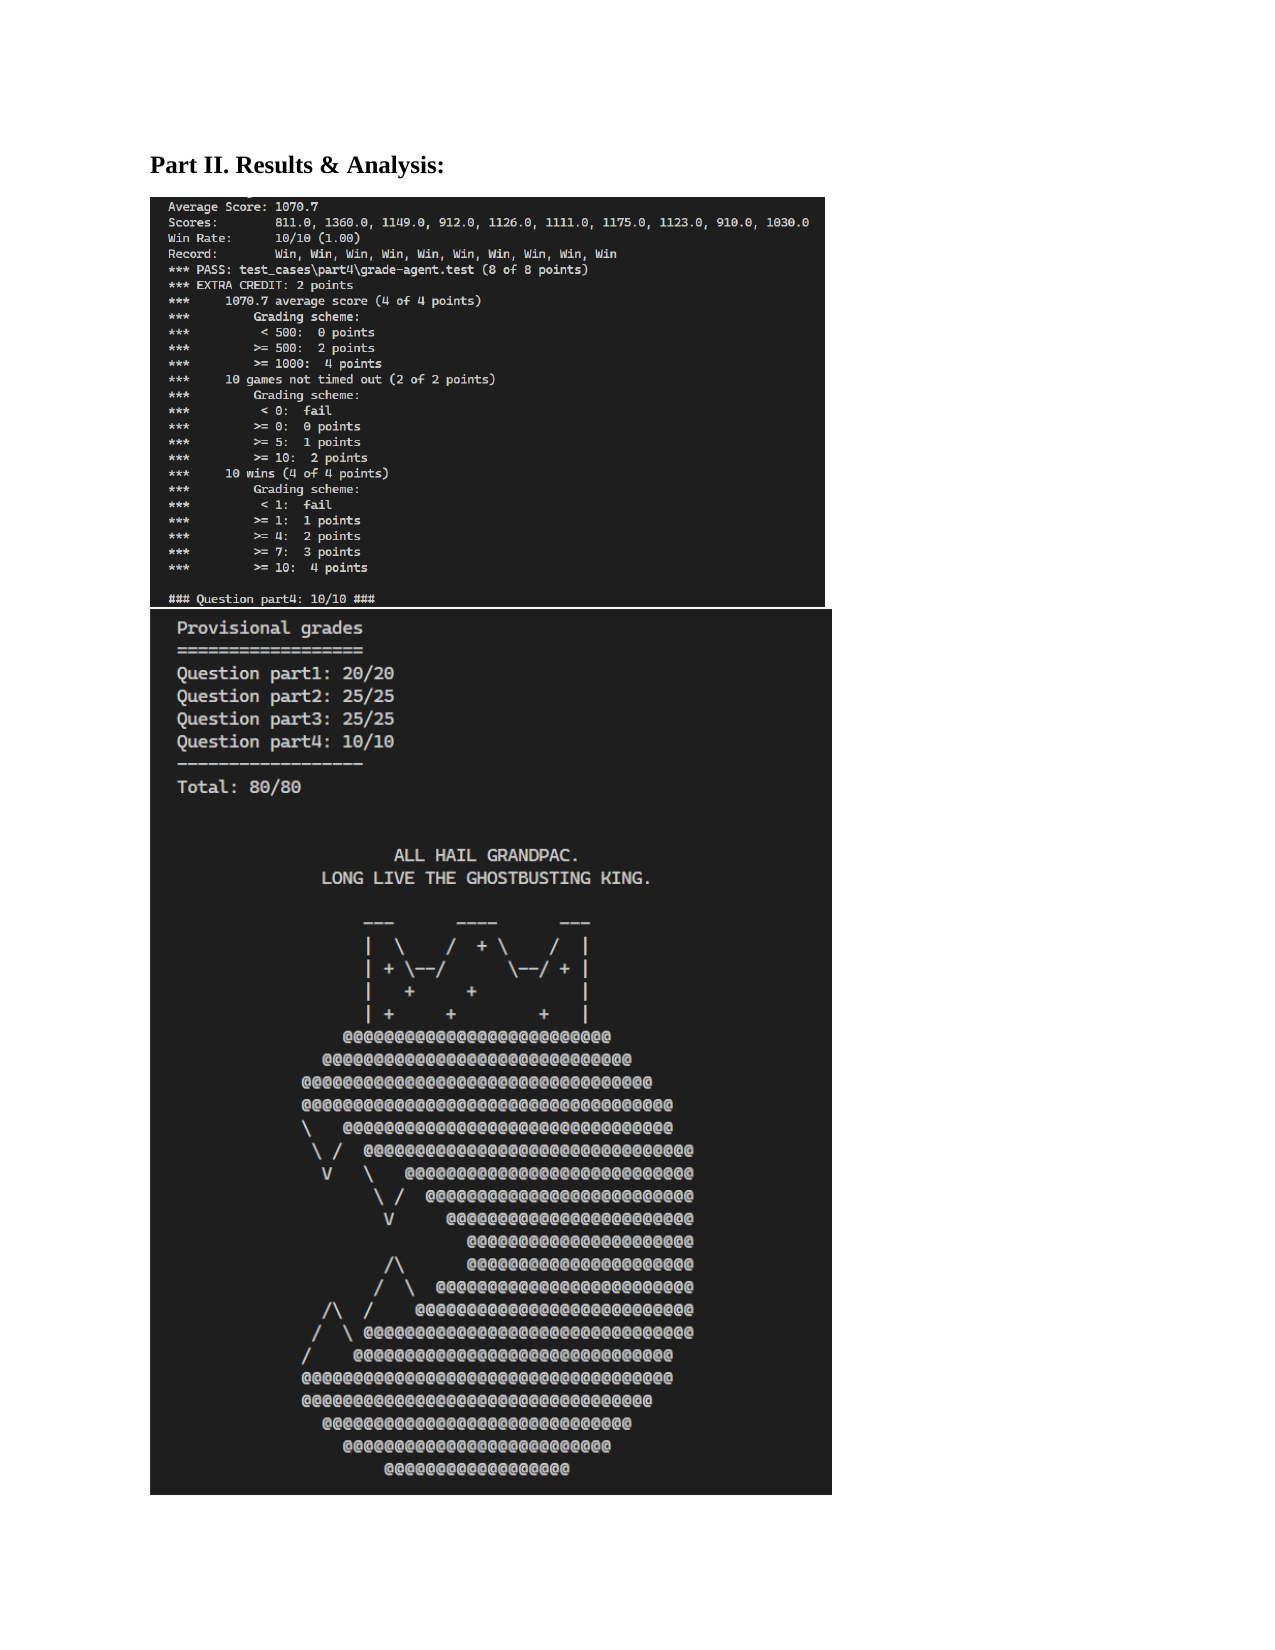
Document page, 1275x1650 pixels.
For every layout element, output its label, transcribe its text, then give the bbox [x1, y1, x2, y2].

text Part II. Results & Analysis: [150, 150, 1125, 179]
picture [150, 609, 832, 1495]
picture [150, 197, 825, 607]
